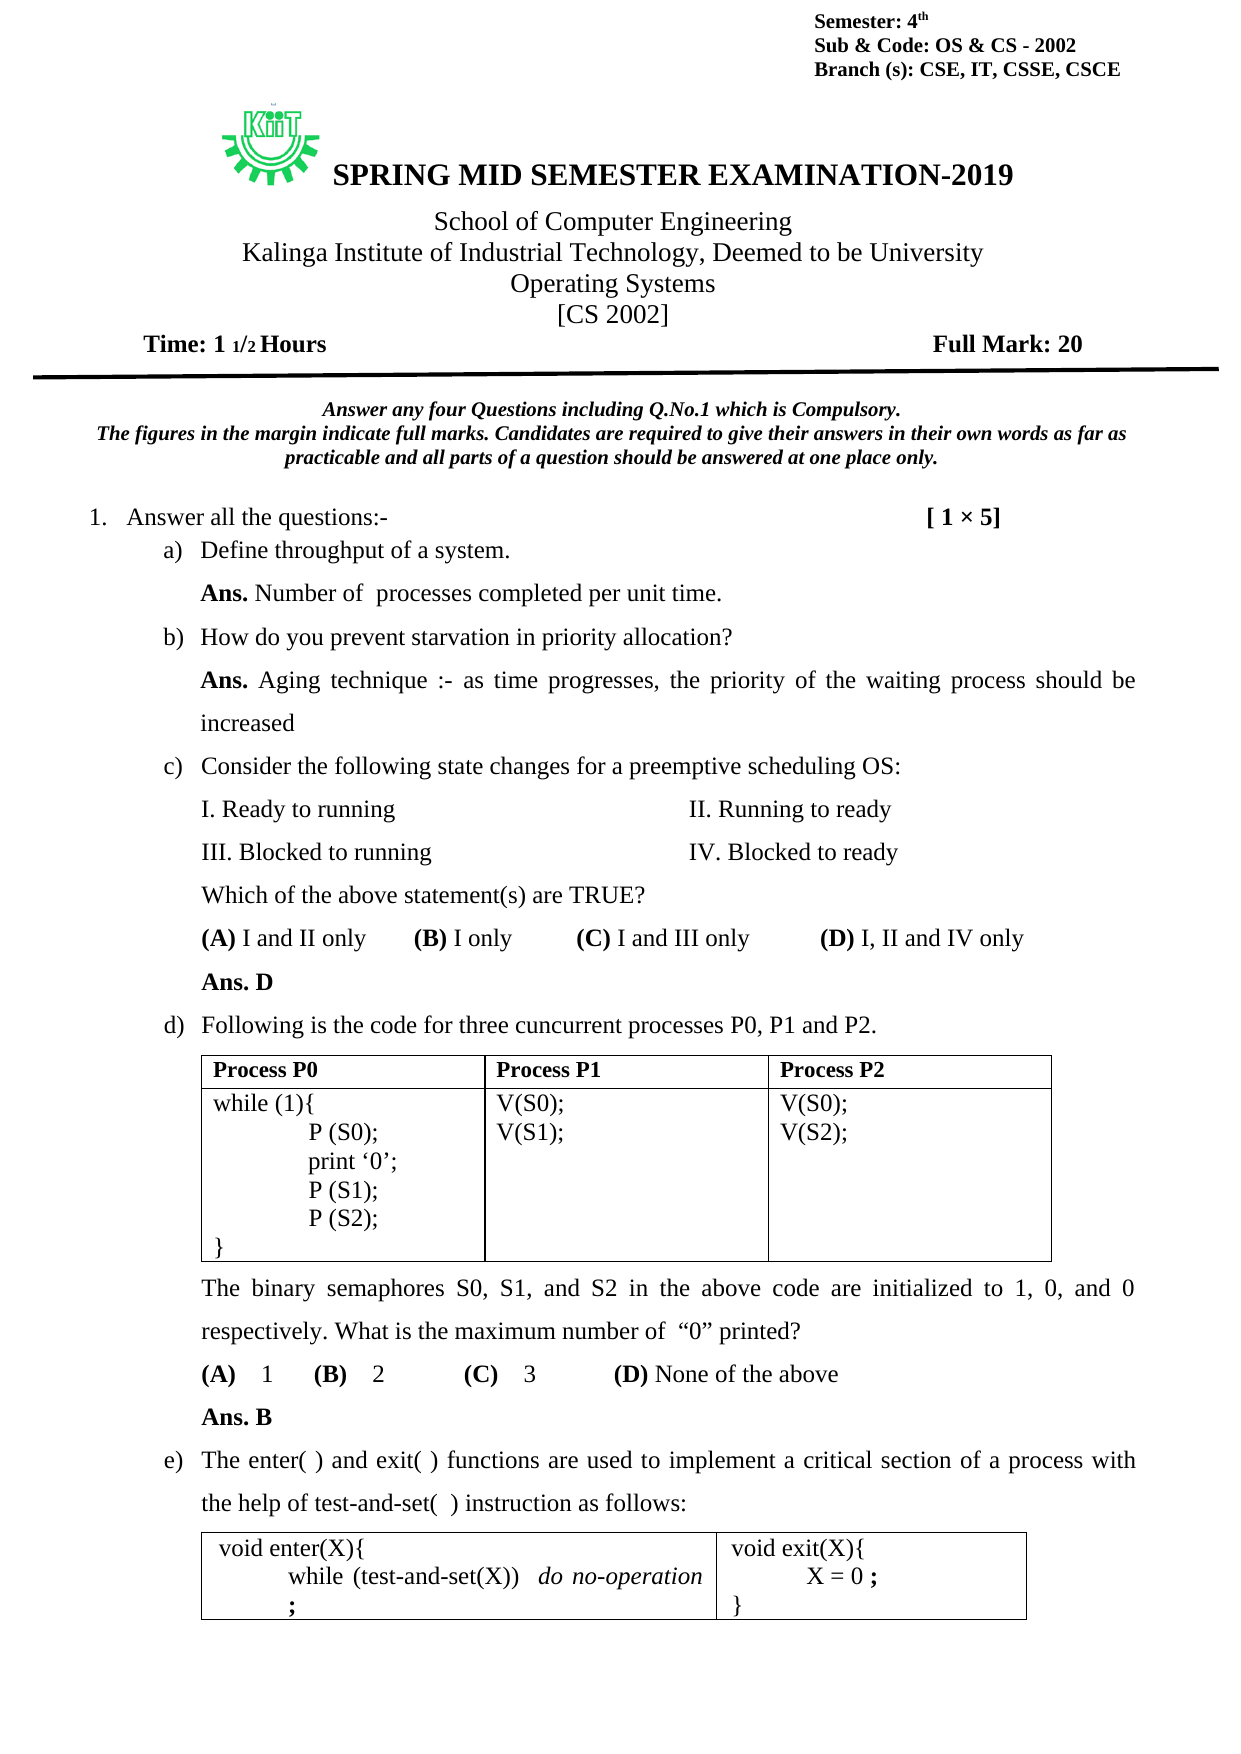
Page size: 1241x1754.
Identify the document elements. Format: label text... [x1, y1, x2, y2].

table_cell V(S0); V(S2); [769, 1089, 1051, 1261]
list How do you prevent starvation in priority allocation? [163, 622, 1137, 650]
text Kalinga Institute of Industrial Technology, Deemed to be University [89, 236, 1137, 267]
table_cell while (1){ P (S0); print ‘0’; P (S1); P (S2); } [202, 1089, 484, 1261]
table_header Process P0 [202, 1056, 484, 1087]
list Answer all the questions:- [ 1 × 5] [89, 502, 1137, 531]
text School of Computer Engineering [89, 205, 1137, 236]
text Answer any four Questions including Q.No.1 which is Compulsory. [89, 397, 1137, 421]
list Which of the above statement(s) are TRUE? [201, 880, 1137, 909]
list I. Ready to running II. Running to ready [201, 794, 1137, 823]
text Time: 1 1/2 Hours Full Mark: 20 [89, 329, 1137, 358]
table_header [717, 1533, 1026, 1619]
list The enter( ) and exit( ) functions are used to implement a critical section of a process with the help of test-and-set( ) instruction as follows: [164, 1445, 1137, 1517]
table_header Process P1 [486, 1056, 768, 1087]
list Consider the following state changes for a preemptive scheduling OS: [163, 751, 1137, 780]
list Ans. D [201, 967, 1137, 995]
list Following is the code for three cuncurrent processes P0, P1 and P2. [164, 1010, 1137, 1038]
list (A) I and II only (B) I only (C) I and III only (D) I, II and IV only [201, 923, 1137, 952]
list III. Blocked to running IV. Blocked to ready [201, 837, 1137, 866]
text The figures in the margin indicate full marks. Candidates are required to give their answers in their own words as far as practicable and all parts of a question should be answered at one place only. [89, 421, 1137, 469]
text Operating Systems [89, 267, 1137, 298]
list (A) 1 (B) 2 (C) 3 (D) None of the above [201, 1359, 1137, 1388]
list The binary semaphores S0, S1, and S2 in the above code are initialized to 1, 0, and 0 respectively. What is the maximum number of “0” printed? [201, 1273, 1137, 1345]
picture [211, 103, 333, 186]
text [CS 2002] [89, 298, 1137, 329]
list Ans. B [201, 1402, 1137, 1431]
list Define throughput of a system. [163, 535, 1137, 564]
list Ans. Aging technique :- as time progresses, the priority of the waiting process should be increased [200, 665, 1137, 737]
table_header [202, 1533, 716, 1619]
table_cell V(S0); V(S1); [486, 1089, 768, 1261]
table_header Process P2 [769, 1056, 1051, 1087]
text SPRING MID SEMESTER EXAMINATION-2019 [89, 103, 1137, 192]
list Ans. Number of processes completed per unit time. [200, 578, 1137, 607]
